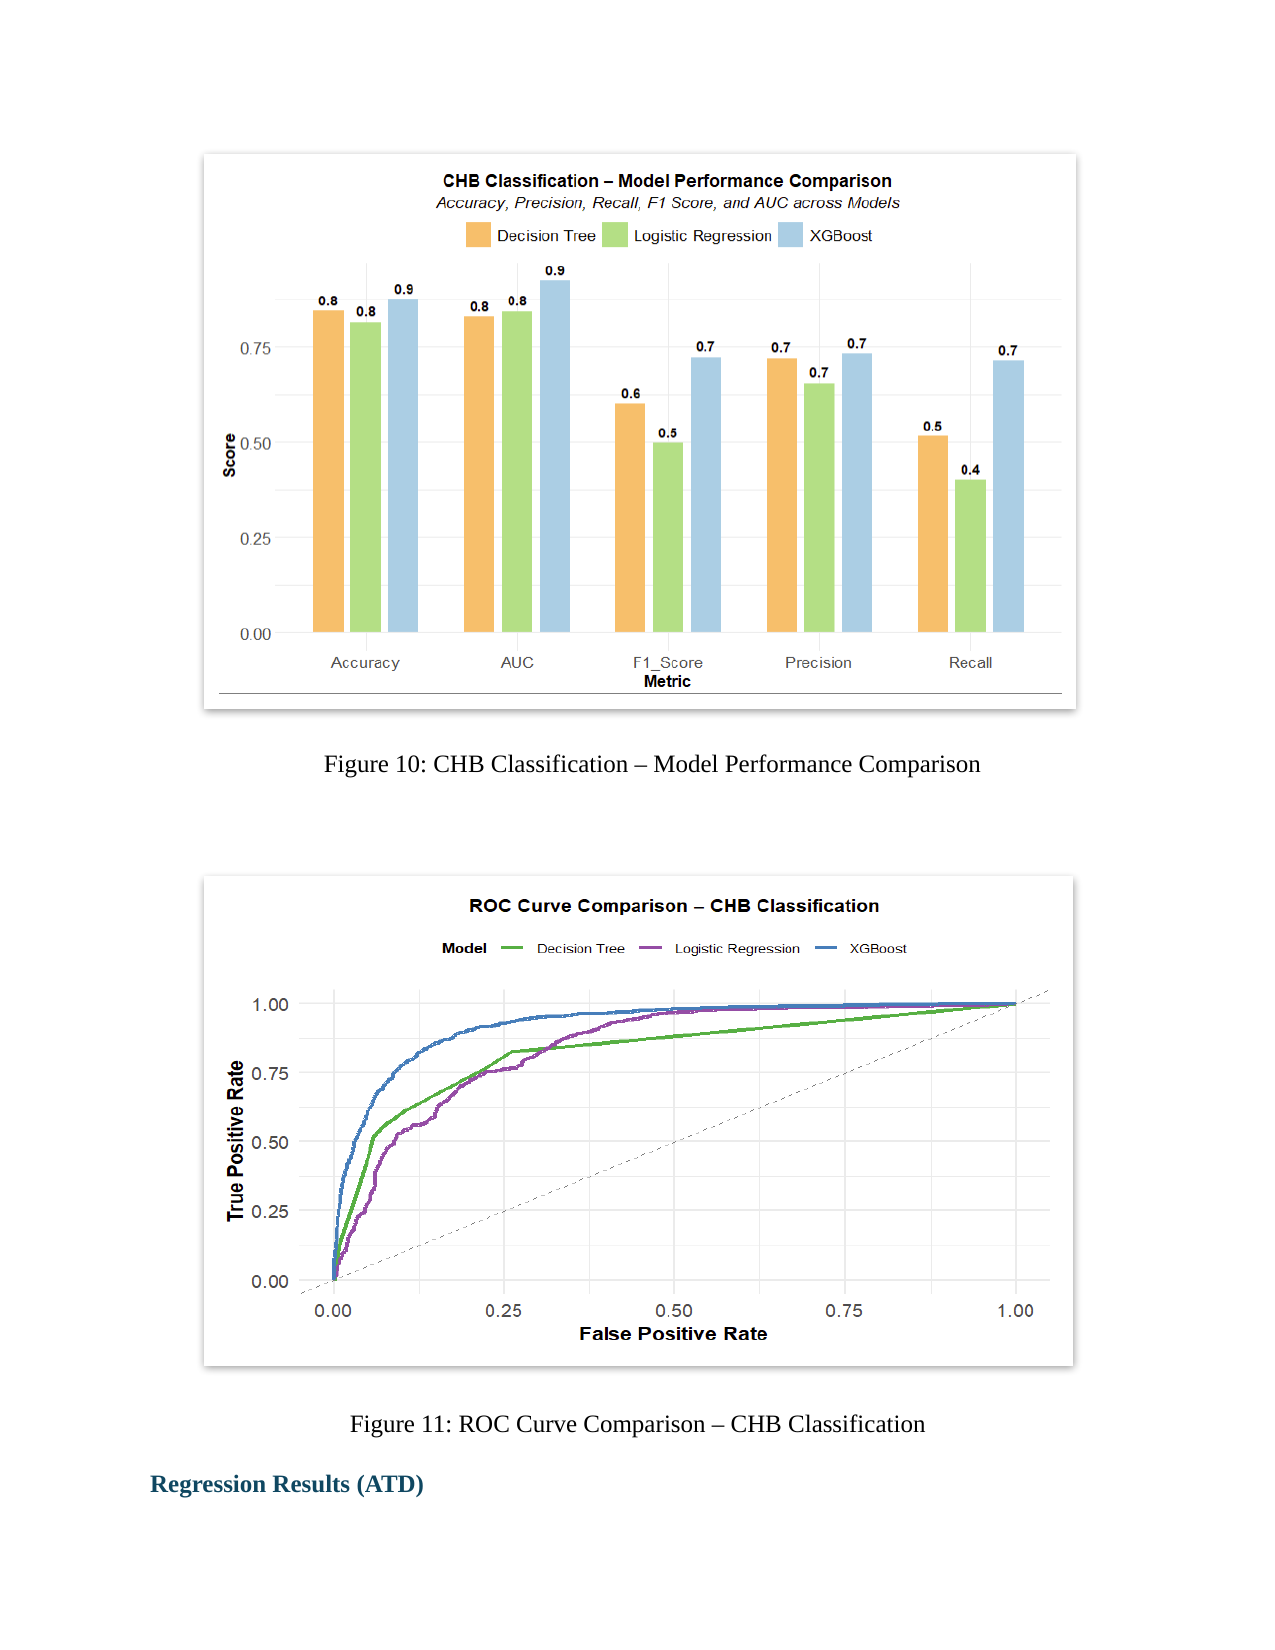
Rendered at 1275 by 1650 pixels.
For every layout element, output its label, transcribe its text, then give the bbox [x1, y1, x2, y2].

picture [219, 891, 1058, 1351]
picture [219, 169, 1062, 694]
text Regression Results (ATD) [150, 1469, 1125, 1498]
text Figure 11: ROC Curve Comparison – CHB Classification [150, 1409, 1125, 1438]
text Figure 10: CHB Classification – Model Performance Comparison [150, 749, 1125, 778]
